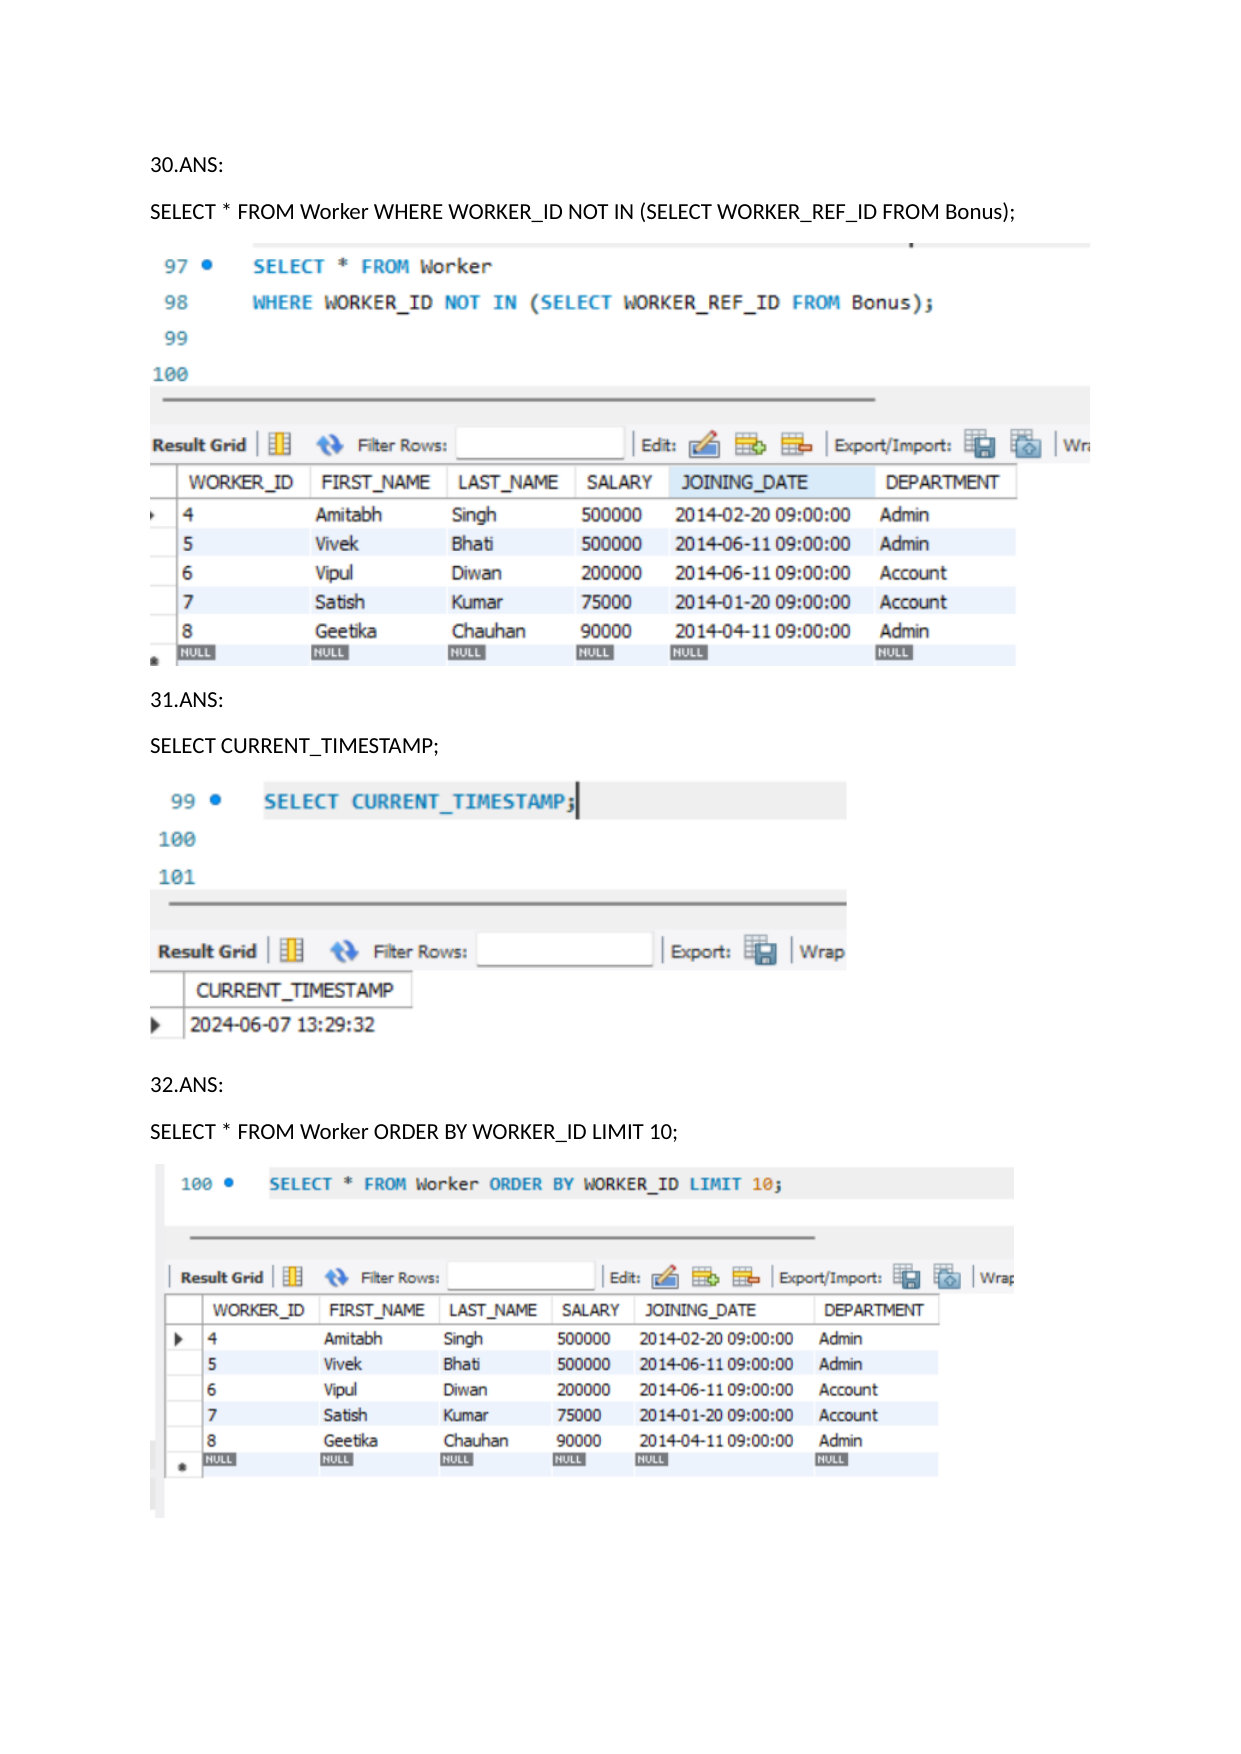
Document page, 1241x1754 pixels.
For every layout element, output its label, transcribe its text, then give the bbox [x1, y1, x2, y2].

picture [150, 243, 1091, 666]
picture [150, 1164, 1014, 1518]
text 30.ANS: [150, 150, 1090, 178]
text SELECT * FROM Worker WHERE WORKER_ID NOT IN (SELECT WORKER_REF_ID FROM Bonus); [150, 197, 1090, 225]
text SELECT CURRENT_TIMESTAMP; [150, 732, 1090, 760]
text SELECT * FROM Worker ORDER BY WORKER_ID LIMIT 10; [150, 1117, 1090, 1145]
picture [150, 778, 847, 1052]
text 31.ANS: [150, 685, 1090, 713]
text 32.ANS: [150, 1070, 1090, 1098]
